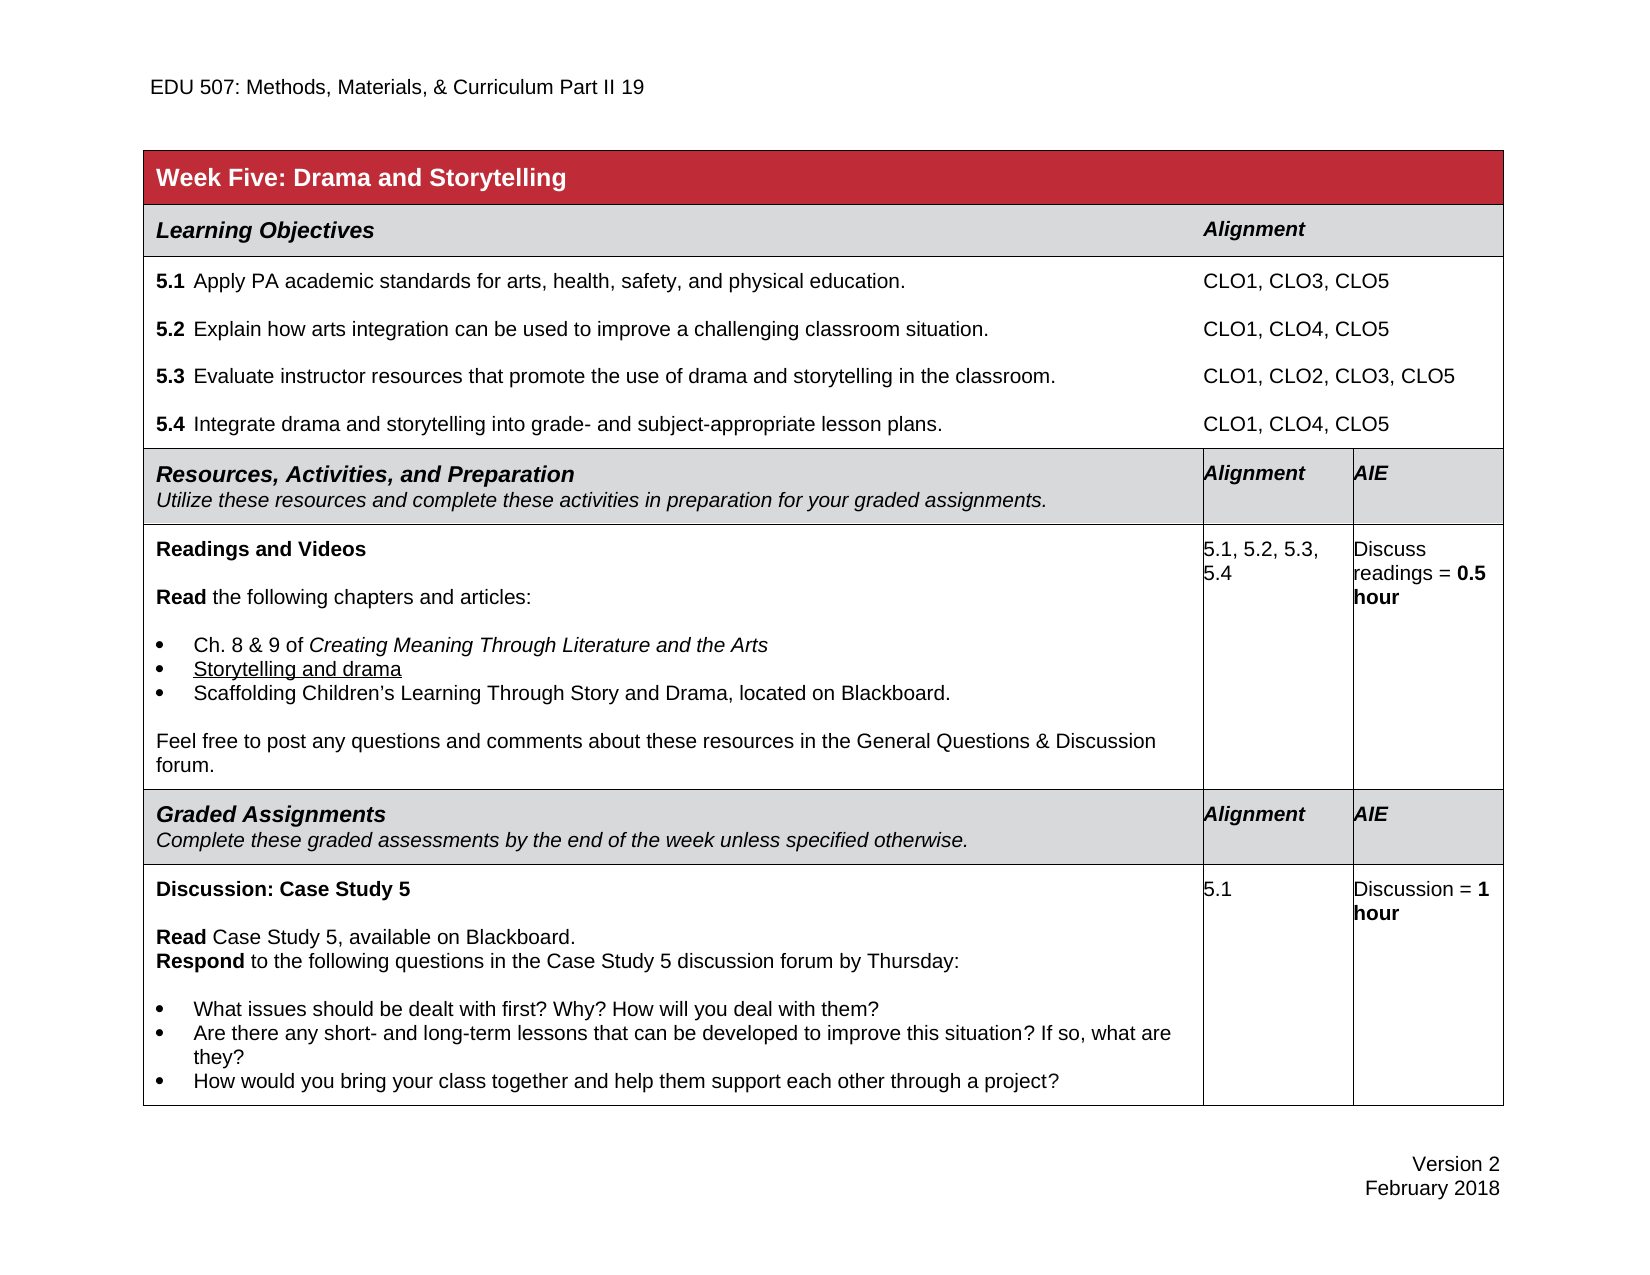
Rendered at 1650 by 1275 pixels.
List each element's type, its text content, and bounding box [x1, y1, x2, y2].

table_header [1203, 151, 1353, 204]
table_cell AIE [1354, 790, 1503, 864]
table_cell Readings and Videos Read the following chapters and articles: Ch. 8 & 9 of Creating Meaning Through Literature and the Arts Storytelling and drama Scaffolding Children’s Learning Through Story and Drama, located on Blackboard. Feel free to post any questions and comments about these resources in the General Questions & Discussion forum. [144, 525, 1203, 788]
table_cell CLO1, CLO4, CLO5 [1203, 305, 1503, 352]
table_cell 5.1, 5.2, 5.3, 5.4 [1204, 525, 1353, 788]
table_header Week Five: Drama and Storytelling [144, 151, 1203, 204]
table_cell Evaluate instructor resources that promote the use of drama and storytelling in the classroom. [144, 352, 1203, 400]
table_cell AIE [1354, 449, 1503, 523]
table_cell Alignment [1204, 790, 1353, 864]
table_cell Discuss readings = 0.5 hour [1354, 525, 1503, 788]
table_cell Graded Assignments Complete these graded assessments by the end of the week unless specified otherwise. [144, 790, 1203, 864]
table_cell Alignment [1204, 449, 1353, 523]
table_cell Resources, Activities, and Preparation Utilize these resources and complete these activities in preparation for your graded assignments. [144, 449, 1203, 523]
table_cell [144, 865, 1203, 1105]
table_cell Learning Objectives [144, 205, 1203, 256]
table_cell Explain how arts integration can be used to improve a challenging classroom situation. [144, 305, 1203, 352]
table_cell CLO1, CLO3, CLO5 [1203, 257, 1503, 304]
table_cell Alignment [1203, 205, 1503, 256]
table_header [1353, 151, 1503, 204]
table_cell 5.1 [1204, 865, 1353, 1105]
table_cell Discussion = 1 hour [1354, 865, 1503, 1105]
table_cell CLO1, CLO4, CLO5 [1203, 400, 1503, 448]
table_cell Apply PA academic standards for arts, health, safety, and physical education. [144, 257, 1203, 304]
table_cell Integrate drama and storytelling into grade- and subject-appropriate lesson plans. [144, 400, 1203, 448]
table_cell CLO1, CLO2, CLO3, CLO5 [1203, 352, 1503, 400]
